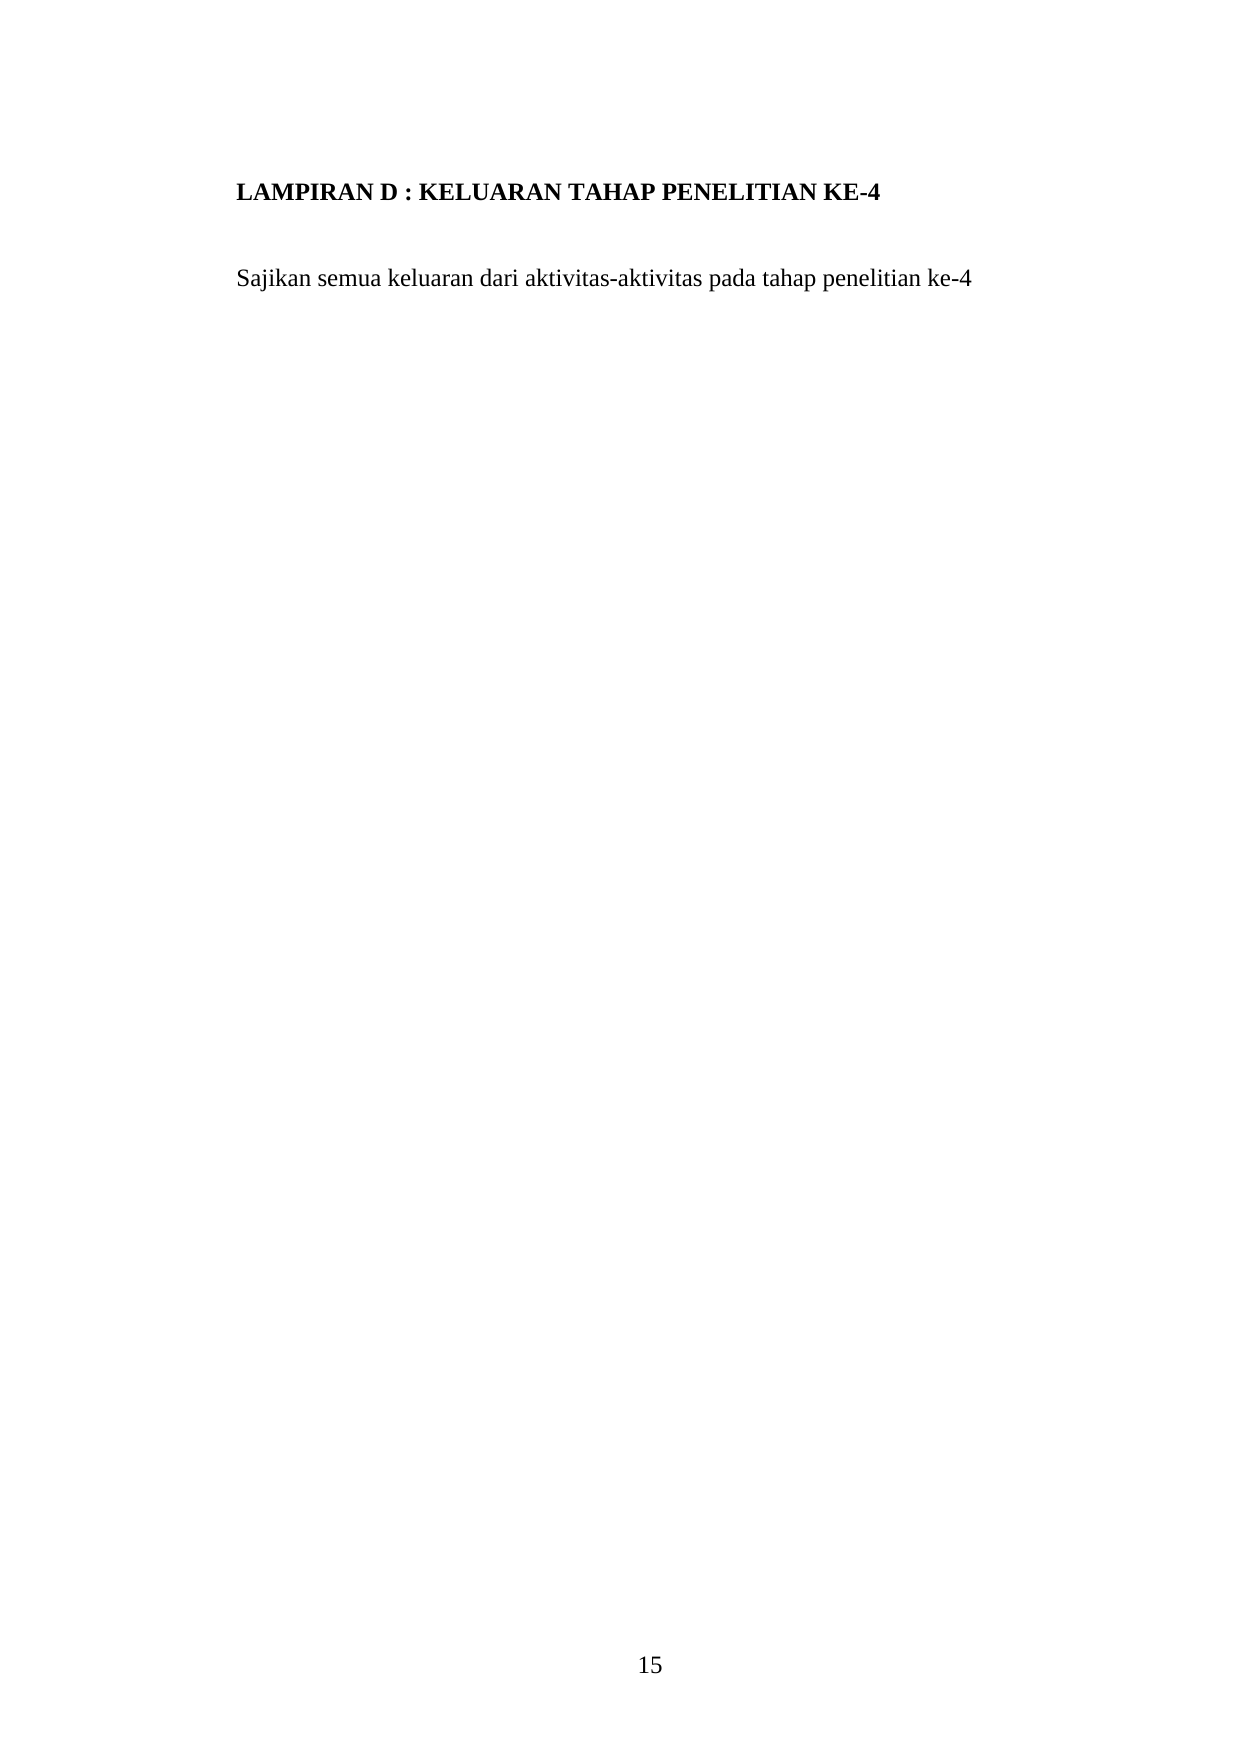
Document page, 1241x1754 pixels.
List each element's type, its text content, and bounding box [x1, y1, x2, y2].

text Sajikan semua keluaran dari aktivitas-aktivitas pada tahap penelitian ke-4 [236, 263, 1063, 292]
text LAMPIRAN D : KELUARAN TAHAP PENELITIAN KE-4 [236, 177, 1063, 206]
